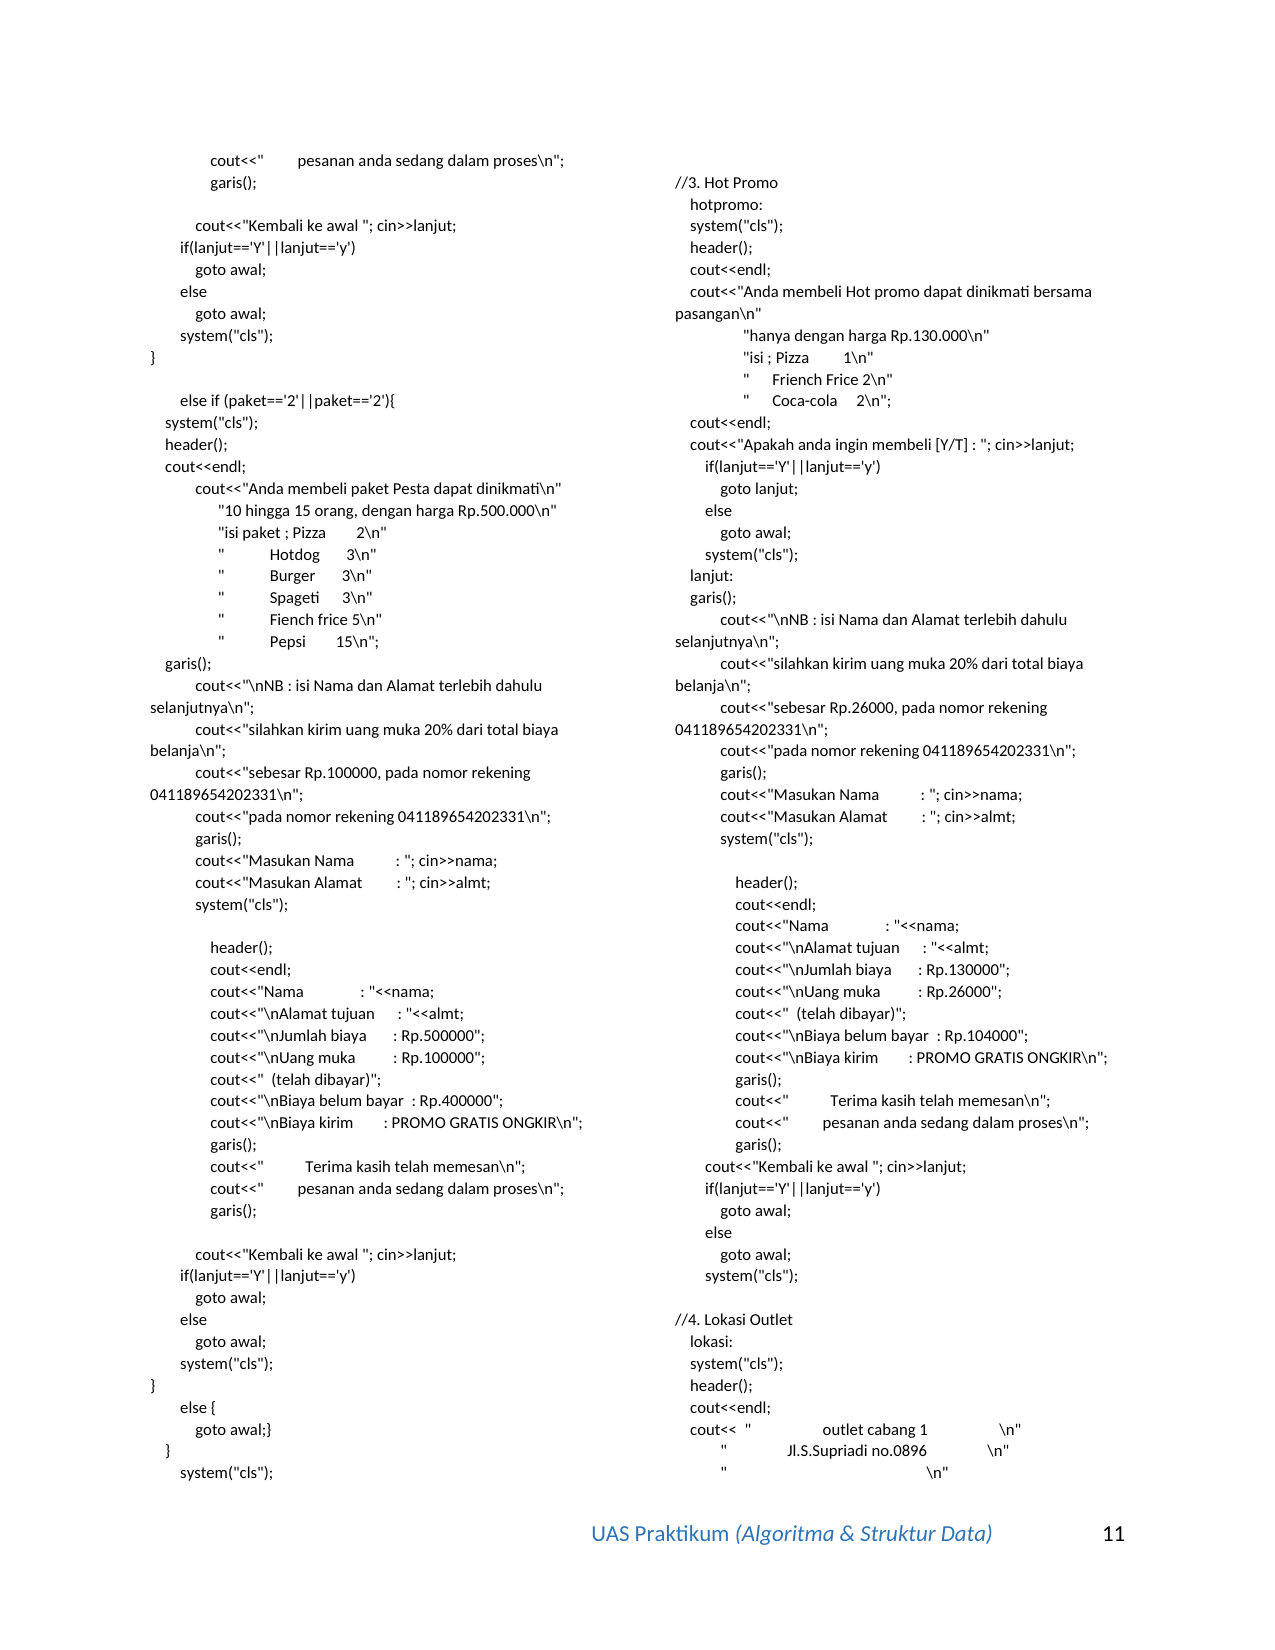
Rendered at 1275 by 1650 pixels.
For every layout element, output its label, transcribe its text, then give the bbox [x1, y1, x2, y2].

text goto lanjut; [675, 478, 1125, 498]
text cout<<"\nNB : isi Nama dan Alamat terlebih dahulu selanjutnya\n"; [675, 609, 1125, 652]
text header(); [675, 1375, 1125, 1395]
text else [675, 1222, 1125, 1242]
text cout<<"pada nomor rekening 041189654202331\n"; [150, 806, 600, 827]
text cout<<" (telah dibayar)"; [150, 1069, 600, 1089]
text garis(); [150, 828, 600, 848]
text hotpromo: [675, 194, 1125, 214]
text cout<<"\nBiaya kirim : PROMO GRATIS ONGKIR\n"; [675, 1047, 1125, 1067]
text system("cls"); [675, 828, 1125, 848]
text system("cls"); [675, 1266, 1125, 1286]
text goto awal; [150, 1287, 600, 1308]
text cout<<"pada nomor rekening 041189654202331\n"; [675, 741, 1125, 761]
text cout<<" pesanan anda sedang dalam proses\n"; [150, 150, 600, 170]
text system("cls"); [675, 1353, 1125, 1373]
text " Spageti 3\n" [150, 587, 600, 608]
text cout<<"silahkan kirim uang muka 20% dari total biaya belanja\n"; [150, 719, 600, 761]
text system("cls"); [150, 325, 600, 345]
text garis(); [675, 587, 1125, 608]
text cout<<"\nJumlah biaya : Rp.130000"; [675, 959, 1125, 980]
text " Friench Frice 2\n" [675, 369, 1125, 389]
text cout<<"\nUang muka : Rp.100000"; [150, 1047, 600, 1067]
text garis(); [150, 1134, 600, 1155]
text cout<<endl; [675, 894, 1125, 914]
text goto awal; [675, 522, 1125, 542]
text garis(); [150, 1200, 600, 1220]
text cout<<"sebesar Rp.100000, pada nomor rekening 041189654202331\n"; [150, 762, 600, 805]
text goto awal;} [150, 1419, 600, 1439]
text cout<<"Nama : "<<nama; [675, 916, 1125, 936]
text if(lanjut=='Y'||lanjut=='y') [150, 1266, 600, 1286]
text cout<<"Anda membeli paket Pesta dapat dinikmati\n" [150, 478, 600, 498]
text cout<<"Kembali ke awal "; cin>>lanjut; [150, 216, 600, 236]
text cout<<"\nJumlah biaya : Rp.500000"; [150, 1025, 600, 1045]
text cout<<"silahkan kirim uang muka 20% dari total biaya belanja\n"; [675, 653, 1125, 695]
text "isi ; Pizza 1\n" [675, 347, 1125, 367]
text else [675, 500, 1125, 520]
text " Fiench frice 5\n" [150, 609, 600, 630]
text garis(); [150, 653, 600, 673]
text cout<<"Masukan Nama : "; cin>>nama; [150, 850, 600, 870]
text cout<<"Masukan Alamat : "; cin>>almt; [150, 872, 600, 892]
text } [150, 1441, 600, 1461]
text header(); [675, 237, 1125, 258]
text cout<<"Anda membeli Hot promo dapat dinikmati bersama pasangan\n" [675, 281, 1125, 323]
text if(lanjut=='Y'||lanjut=='y') [675, 456, 1125, 477]
text cout<<endl; [675, 259, 1125, 280]
text cout<<"Masukan Alamat : "; cin>>almt; [675, 806, 1125, 827]
text cout<<"\nNB : isi Nama dan Alamat terlebih dahulu selanjutnya\n"; [150, 675, 600, 717]
text garis(); [150, 172, 600, 192]
text system("cls"); [150, 412, 600, 433]
text garis(); [675, 1069, 1125, 1089]
text "hanya dengan harga Rp.130.000\n" [675, 325, 1125, 345]
text cout<<"Kembali ke awal "; cin>>lanjut; [675, 1156, 1125, 1177]
text else { [150, 1397, 600, 1417]
text cout<<"\nBiaya belum bayar : Rp.400000"; [150, 1091, 600, 1111]
text //3. Hot Promo [675, 172, 1125, 192]
text } [150, 1375, 600, 1395]
text cout<<"\nUang muka : Rp.26000"; [675, 981, 1125, 1002]
text if(lanjut=='Y'||lanjut=='y') [150, 237, 600, 258]
text cout<<"\nAlamat tujuan : "<<almt; [675, 937, 1125, 958]
text cout<<" Terima kasih telah memesan\n"; [675, 1091, 1125, 1111]
text " Burger 3\n" [150, 566, 600, 586]
text " Hotdog 3\n" [150, 544, 600, 564]
text " \n" [675, 1462, 1125, 1483]
text " Pepsi 15\n"; [150, 631, 600, 652]
text else if (paket=='2'||paket=='2'){ [150, 391, 600, 411]
text system("cls"); [675, 216, 1125, 236]
text goto awal; [675, 1200, 1125, 1220]
text cout<<"\nBiaya belum bayar : Rp.104000"; [675, 1025, 1125, 1045]
text else [150, 281, 600, 302]
text cout<<"\nAlamat tujuan : "<<almt; [150, 1003, 600, 1023]
text cout<<"Apakah anda ingin membeli [Y/T] : "; cin>>lanjut; [675, 434, 1125, 455]
text goto awal; [150, 303, 600, 323]
text cout<<"sebesar Rp.26000, pada nomor rekening 041189654202331\n"; [675, 697, 1125, 739]
text cout<<endl; [150, 959, 600, 980]
text cout<<" Terima kasih telah memesan\n"; [150, 1156, 600, 1177]
text " Jl.S.Supriadi no.0896 \n" [675, 1441, 1125, 1461]
text header(); [150, 937, 600, 958]
text cout<<"Nama : "<<nama; [150, 981, 600, 1002]
text goto awal; [150, 259, 600, 280]
text cout<<" (telah dibayar)"; [675, 1003, 1125, 1023]
text " Coca-cola 2\n"; [675, 391, 1125, 411]
text goto awal; [675, 1244, 1125, 1264]
text cout<<endl; [675, 412, 1125, 433]
text "isi paket ; Pizza 2\n" [150, 522, 600, 542]
text system("cls"); [150, 1353, 600, 1373]
text garis(); [675, 762, 1125, 783]
text cout<<"\nBiaya kirim : PROMO GRATIS ONGKIR\n"; [150, 1112, 600, 1133]
text cout<<"Masukan Nama : "; cin>>nama; [675, 784, 1125, 805]
text header(); [675, 872, 1125, 892]
text goto awal; [150, 1331, 600, 1352]
text header(); [150, 434, 600, 455]
text system("cls"); [150, 894, 600, 914]
text system("cls"); [150, 1462, 600, 1483]
text lokasi: [675, 1331, 1125, 1352]
text cout<< " outlet cabang 1 \n" [675, 1419, 1125, 1439]
text cout<<" pesanan anda sedang dalam proses\n"; [675, 1112, 1125, 1133]
text if(lanjut=='Y'||lanjut=='y') [675, 1178, 1125, 1198]
text } [150, 347, 600, 367]
text //4. Lokasi Outlet [675, 1309, 1125, 1330]
text else [150, 1309, 600, 1330]
text lanjut: [675, 566, 1125, 586]
text cout<<endl; [150, 456, 600, 477]
text system("cls"); [675, 544, 1125, 564]
text garis(); [675, 1134, 1125, 1155]
text cout<<" pesanan anda sedang dalam proses\n"; [150, 1178, 600, 1198]
text "10 hingga 15 orang, dengan harga Rp.500.000\n" [150, 500, 600, 520]
text cout<<endl; [675, 1397, 1125, 1417]
text cout<<"Kembali ke awal "; cin>>lanjut; [150, 1244, 600, 1264]
